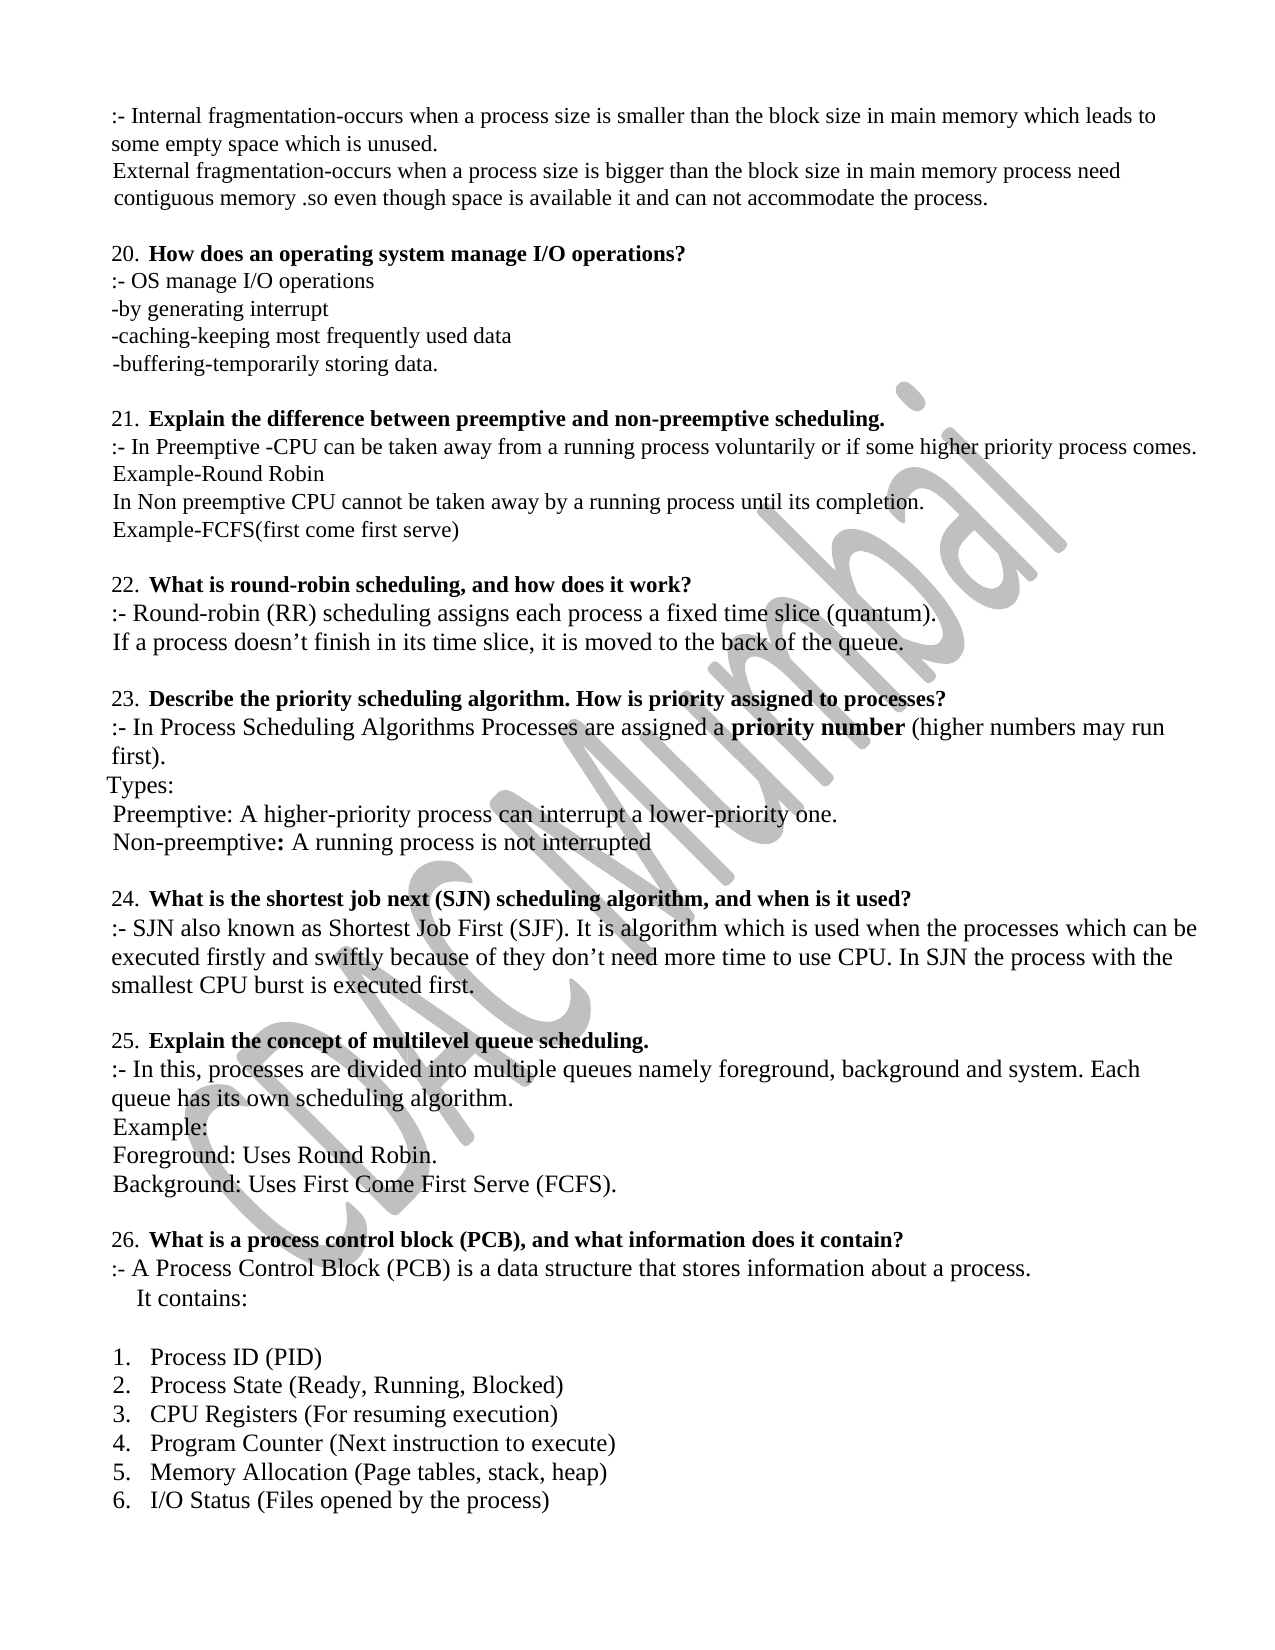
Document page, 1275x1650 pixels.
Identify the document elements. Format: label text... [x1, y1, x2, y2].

text External fragmentation-occurs when a process size is bigger than the block size in main memory process need contiguous memory .so even though space is available it and can not accommodate the process. [112, 157, 1200, 211]
list Process State (Ready, Running, Blocked) [112, 1370, 1200, 1399]
text Types: [75, 770, 1200, 799]
text -by generating interrupt [111, 295, 1200, 321]
text :- Round-robin (RR) scheduling assigns each process a fixed time slice (quantum). [111, 598, 1200, 627]
list Program Counter (Next instruction to execute) [112, 1428, 1200, 1457]
text Non-preemptive: A running process is not interrupted [75, 827, 1200, 856]
list Explain the concept of multilevel queue scheduling. [111, 1027, 1200, 1053]
list Process ID (PID) [112, 1342, 1200, 1370]
list I/O Status (Files opened by the process) [112, 1485, 1200, 1514]
list CPU Registers (For resuming execution) [112, 1399, 1200, 1428]
list Memory Allocation (Page tables, stack, heap) [112, 1457, 1200, 1485]
text Foreground: Uses Round Robin. [112, 1141, 1200, 1169]
text :- OS manage I/O operations [111, 267, 1200, 293]
text :- In Preemptive -CPU can be taken away from a running process voluntarily or if some higher priority process comes. [111, 433, 1200, 459]
text :- SJN also known as Shortest Job First (SJF). It is algorithm which is used when the processes which can be executed firstly and swiftly because of they don’t need more time to use CPU. In SJN the process with the smallest CPU burst is executed first. [111, 913, 1200, 999]
text :- Internal fragmentation-occurs when a process size is smaller than the block size in main memory which leads to some empty space which is unused. [111, 103, 1200, 156]
text :- A Process Control Block (PCB) is a data structure that stores information about a process. It contains: [111, 1253, 1200, 1312]
text Background: Uses First Come First Serve (FCFS). [112, 1169, 1200, 1198]
list Explain the difference between preemptive and non-preemptive scheduling. [111, 405, 1200, 432]
text :- In Process Scheduling Algorithms Processes are assigned a priority number (higher numbers may run first). [111, 712, 1200, 770]
text -buffering-temporarily storing data. [112, 350, 1200, 376]
text Example-FCFS(first come first serve) [112, 516, 1200, 542]
text Example: [112, 1112, 1200, 1141]
list What is a process control block (PCB), and what information does it contain? [111, 1226, 1200, 1252]
text If a process doesn’t finish in its time slice, it is moved to the back of the queue. [112, 627, 1200, 656]
text -caching-keeping most frequently used data [111, 322, 1200, 349]
list How does an operating system manage I/O operations? [111, 239, 1200, 266]
list What is the shortest job next (SJN) scheduling algorithm, and when is it used? [111, 885, 1200, 912]
text Example-Round Robin [112, 460, 1200, 487]
list Describe the priority scheduling algorithm. How is priority assigned to processes? [111, 685, 1200, 711]
text In Non preemptive CPU cannot be taken away by a running process until its completion. [112, 488, 1200, 514]
list What is round-robin scheduling, and how does it work? [111, 571, 1200, 597]
text Preemptive: A higher-priority process can interrupt a lower-priority one. [75, 799, 1200, 827]
text :- In this, processes are divided into multiple queues namely foreground, background and system. Each queue has its own scheduling algorithm. [111, 1054, 1200, 1112]
